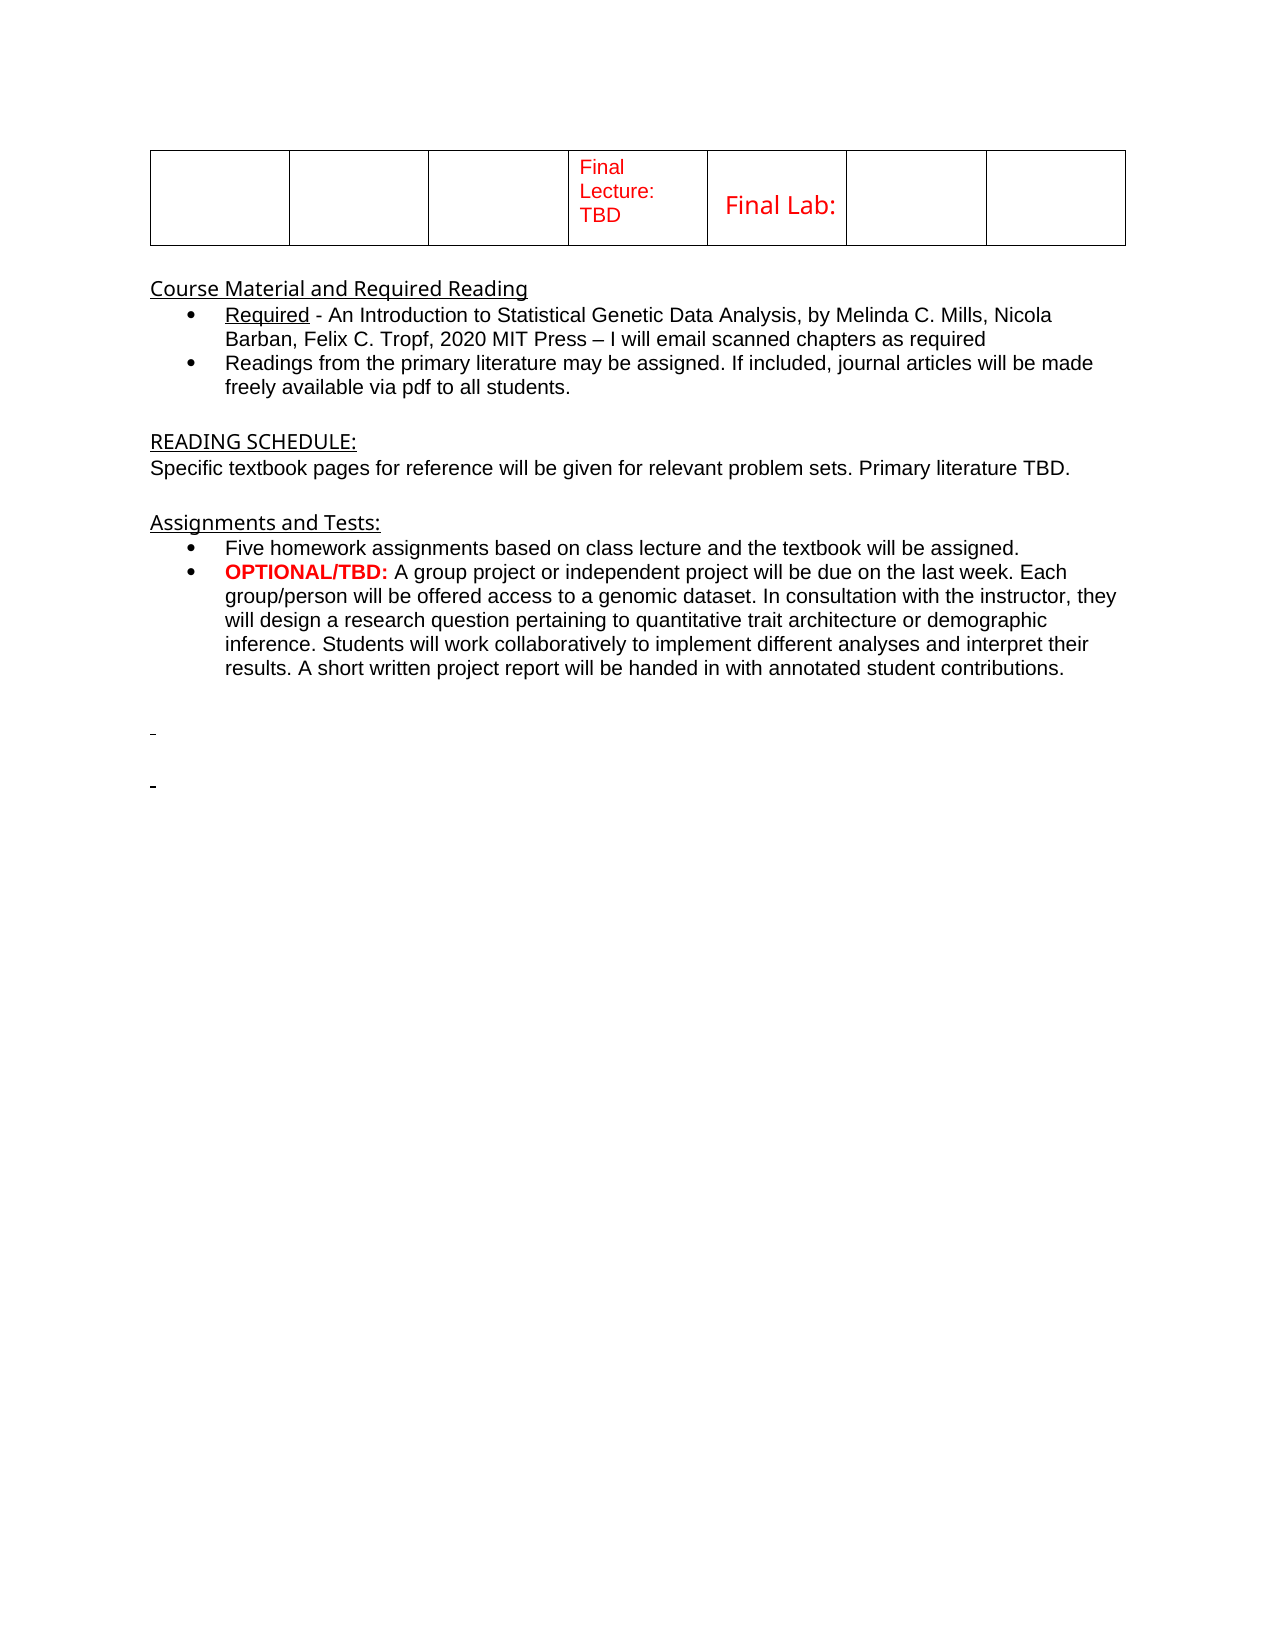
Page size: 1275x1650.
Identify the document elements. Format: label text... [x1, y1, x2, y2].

table_cell Final Lecture: TBD [569, 151, 707, 244]
text Course Material and Required Reading [150, 274, 1125, 302]
table_cell Final Lab: [708, 151, 846, 244]
table_cell [151, 151, 289, 244]
text READING SCHEDULE: [150, 427, 1125, 455]
table_cell [429, 151, 568, 244]
table_cell [847, 151, 986, 244]
list Required - An Introduction to Statistical Genetic Data Analysis, by Melinda C. Mills, Nicola Barban, Felix C. Tropf, 2020 MIT Press – I will email scanned chapters as required [187, 302, 1125, 350]
text Specific textbook pages for reference will be given for relevant problem sets. Primary literature TBD. [150, 455, 1125, 479]
list OPTIONAL/TBD: A group project or independent project will be due on the last week. Each group/person will be offered access to a genomic dataset. In consultation with the instructor, they will design a research question pertaining to quantitative trait architecture or demographic inference. Students will work collaboratively to implement different analyses and interpret their results. A short written project report will be handed in with annotated student contributions. [187, 560, 1125, 680]
text Assignments and Tests: [150, 508, 1125, 536]
list Five homework assignments based on class lecture and the textbook will be assigned. [187, 536, 1125, 560]
list Readings from the primary literature may be assigned. If included, journal articles will be made freely available via pdf to all students. [187, 350, 1125, 398]
table_cell [987, 151, 1125, 244]
table_cell [290, 151, 428, 244]
